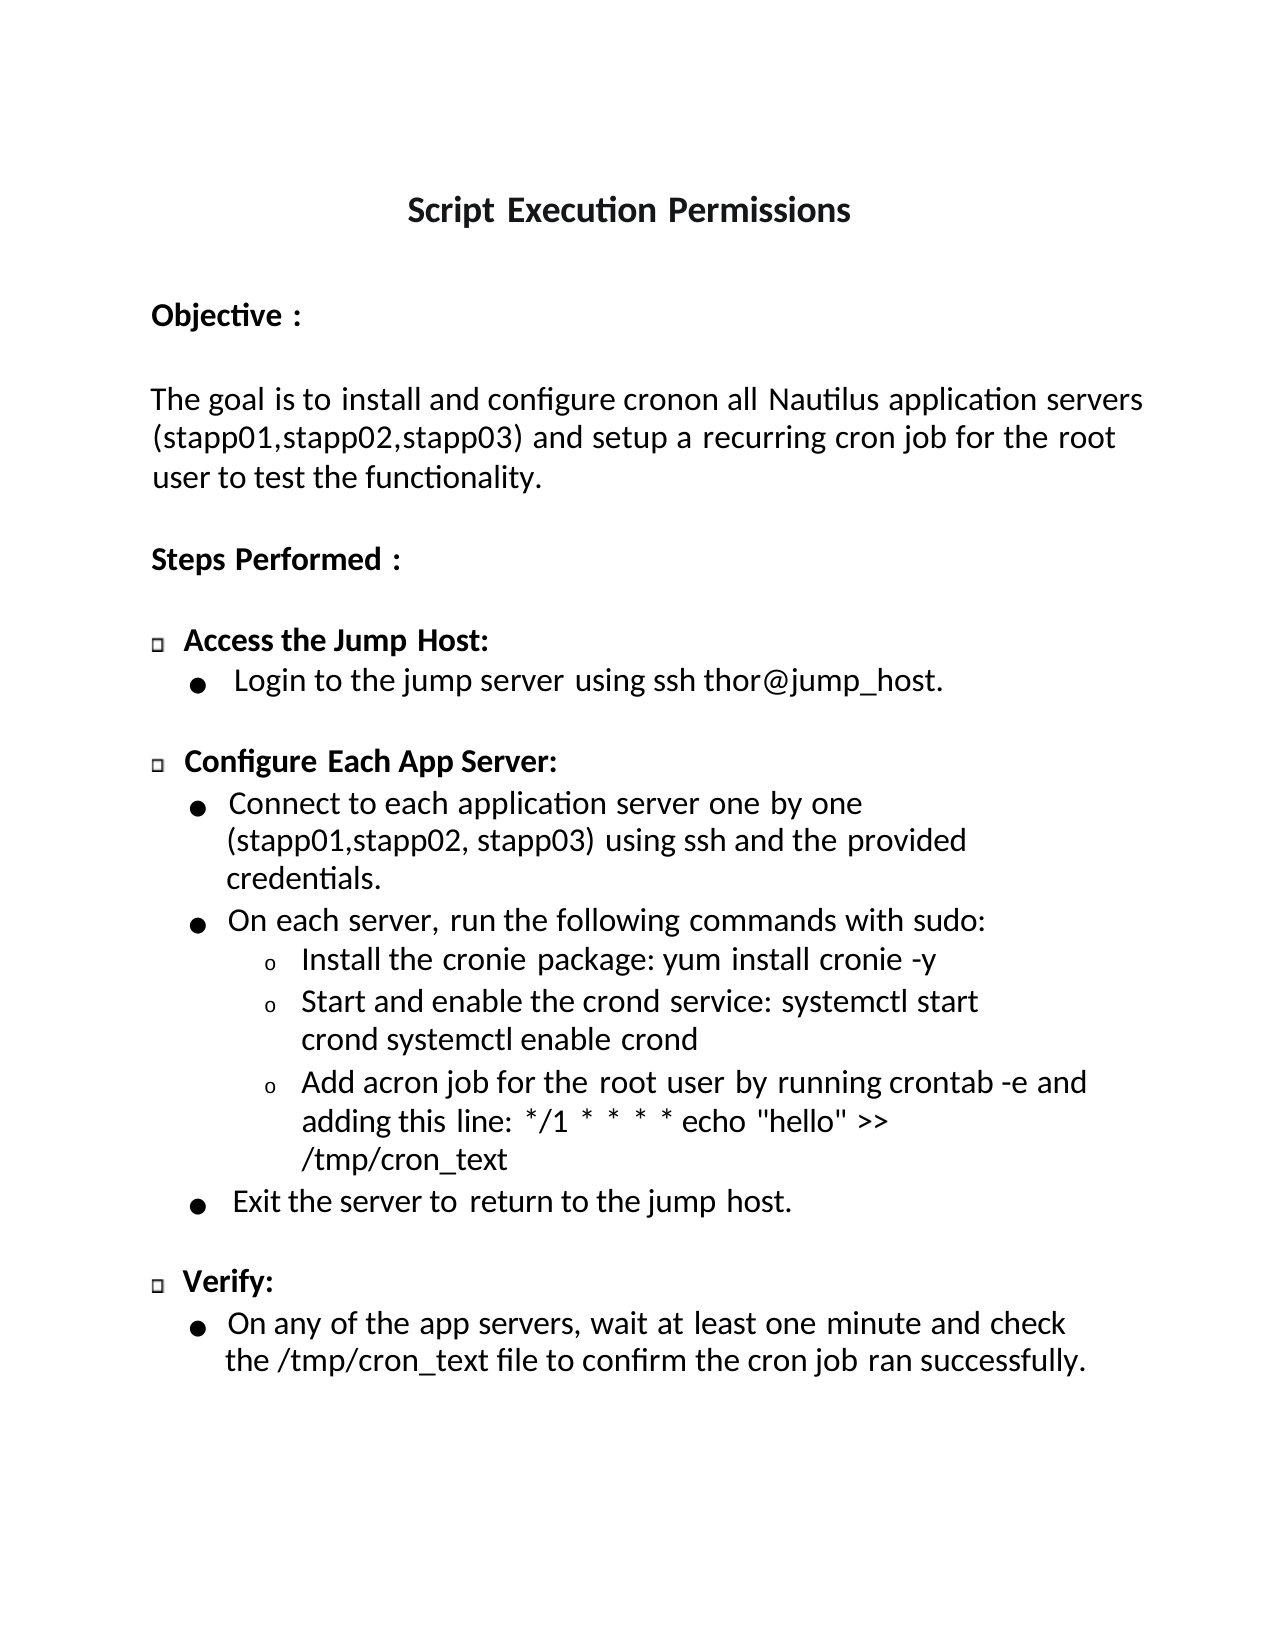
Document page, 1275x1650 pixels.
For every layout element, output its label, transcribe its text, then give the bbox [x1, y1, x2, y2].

text Access the Jump Host: [152, 622, 1143, 658]
text Objective : [151, 298, 1143, 334]
text ● On any of the app servers, wait at least one minute and check the /tmp/cron_text file to confirm the cron job ran successfully. [188, 1304, 1113, 1380]
text o Install the cronie package: yum install cronie -y [264, 942, 1143, 978]
text ● Login to the jump server using ssh thor@jump_host. [188, 663, 1143, 699]
picture [151, 758, 166, 772]
text Steps Performed : [151, 541, 1143, 578]
picture [151, 1279, 166, 1293]
text ● On each server, run the following commands with sudo: [188, 902, 1143, 938]
text Verify: [152, 1263, 1143, 1300]
picture [151, 637, 166, 652]
text The goal is to install and configure cronon all Nautilus application servers (stapp01,stapp02,stapp03) and setup a recurring cron job for the root user to test the functionality. [150, 379, 1143, 496]
text ● Connect to each application server one by one (stapp01,stapp02, stapp03) using ssh and the provided credentials. [188, 784, 1113, 897]
text Script Execution Permissions [407, 190, 1143, 231]
text o Add acron job for the root user by running crontab -e and adding this line: */1 * * * * echo "hello" >> /tmp/cron_text [264, 1063, 1099, 1179]
text o Start and enable the crond service: systemctl start crond systemctl enable crond [264, 982, 1064, 1059]
text ● Exit the server to return to the jump host. [188, 1183, 1143, 1219]
text Configure Each App Server: [152, 743, 1143, 779]
